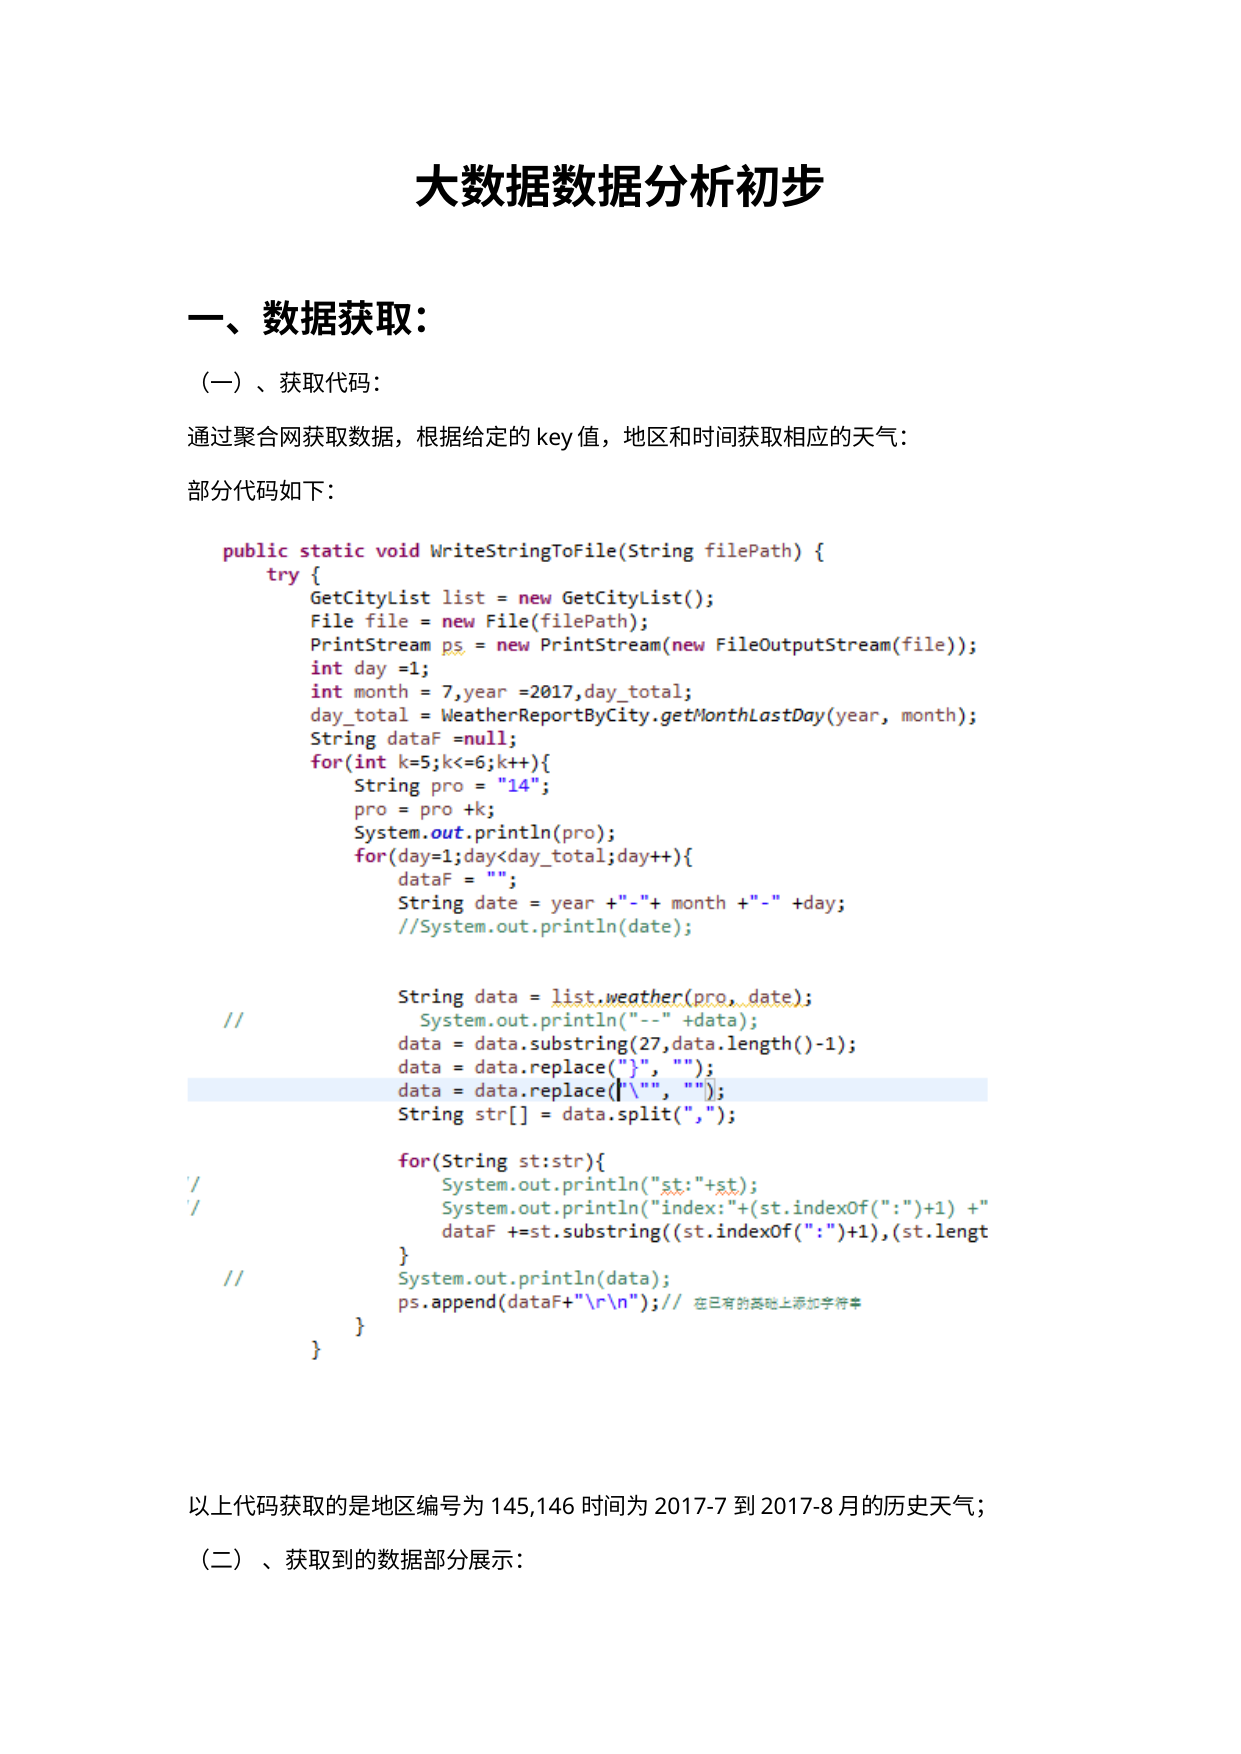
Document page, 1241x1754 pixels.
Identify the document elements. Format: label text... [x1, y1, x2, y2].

text （一）、获取代码： [187, 364, 1053, 398]
text 一、数据获取： [187, 289, 1053, 343]
text 部分代码如下： [187, 473, 1053, 506]
text 通过聚合网获取数据，根据给定的key值，地区和时间获取相应的天气： [187, 418, 1053, 452]
list 、获取到的数据部分展示： [187, 1542, 1053, 1575]
text 大数据数据分析初步 [187, 150, 1053, 216]
text 以上代码获取的是地区编号为145,146 时间为2017-7 到2017-8月的历史天气； [187, 1488, 1053, 1521]
picture [187, 526, 988, 1363]
